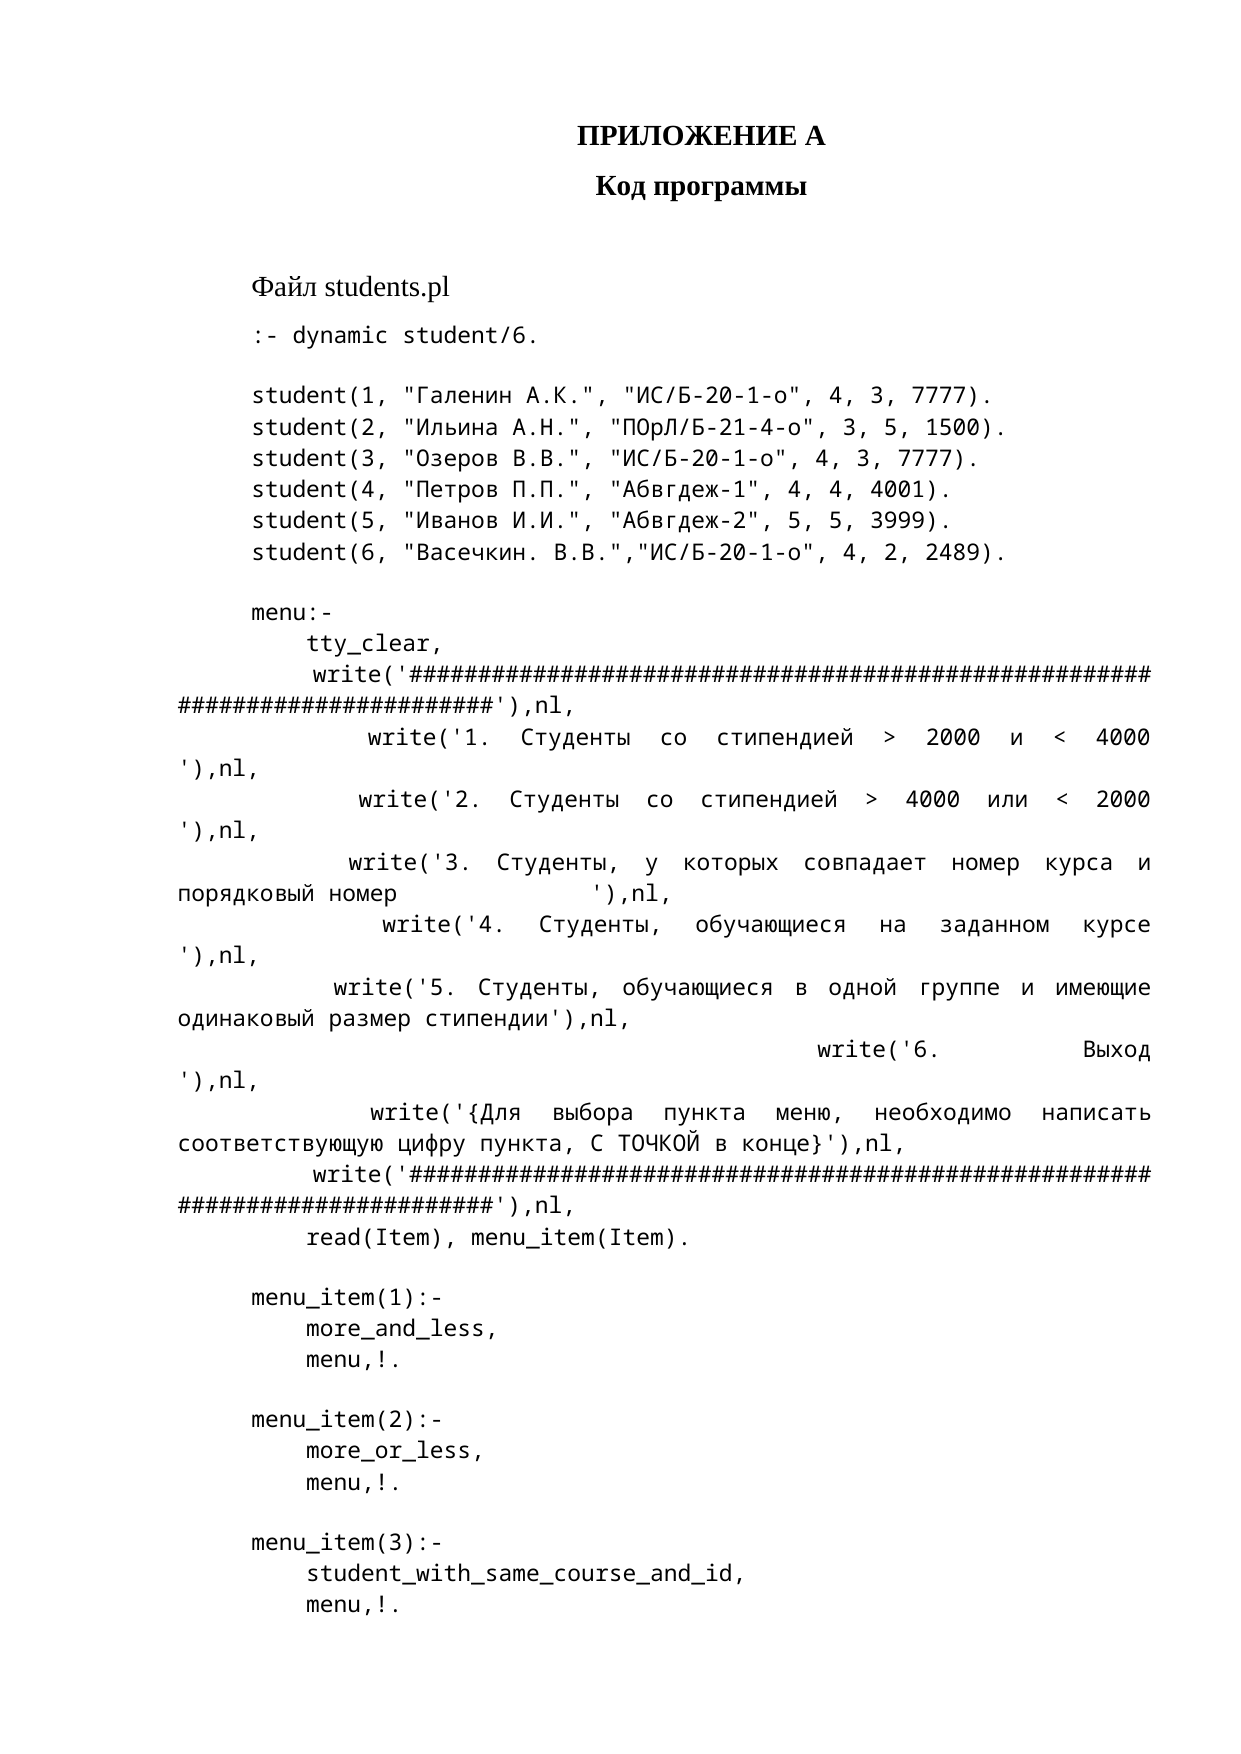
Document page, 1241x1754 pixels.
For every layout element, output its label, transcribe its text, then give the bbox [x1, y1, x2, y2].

text menu,!. [177, 1466, 1152, 1497]
text menu_item(1):- [177, 1281, 1152, 1312]
text menu_item(2):- [177, 1403, 1152, 1434]
text read(Item), menu_item(Item). [177, 1221, 1152, 1252]
text student(6, "Васечкин. В.В.","ИС/Б-20-1-о", 4, 2, 2489). [177, 536, 1152, 567]
text student(5, "Иванов И.И.", "Абвгдеж-2", 5, 5, 3999). [177, 504, 1152, 536]
text :- dynamic student/6. [177, 319, 1152, 351]
text menu:- [177, 596, 1152, 627]
text tty_clear, [177, 627, 1152, 658]
text write('#############################################################################'),nl, [177, 1158, 1152, 1221]
text write('1. Студенты со стипендией > 2000 и < 4000 '),nl, [177, 721, 1152, 783]
text more_and_less, [177, 1312, 1152, 1343]
text write('6. Выход '),nl, [177, 1033, 1152, 1096]
text menu_item(3):- [177, 1526, 1152, 1557]
text student(4, "Петров П.П.", "Абвгдеж-1", 4, 4, 4001). [177, 473, 1152, 504]
text menu,!. [177, 1343, 1152, 1374]
text student(2, "Ильина А.Н.", "ПОрЛ/Б-21-4-о", 3, 5, 1500). [177, 411, 1152, 442]
text write('#############################################################################'),nl, [177, 658, 1152, 721]
text menu,!. [177, 1588, 1152, 1619]
text write('4. Студенты, обучающиеся на заданном курсе '),nl, [177, 908, 1152, 971]
text student_with_same_course_and_id, [177, 1557, 1152, 1588]
text student(1, "Галенин А.К.", "ИС/Б-20-1-о", 4, 3, 7777). [177, 379, 1152, 411]
text ПРИЛОЖЕНИЕ А [177, 118, 1152, 152]
text more_or_less, [177, 1434, 1152, 1466]
text write('2. Студенты со стипендией > 4000 или < 2000 '),nl, [177, 783, 1152, 846]
text student(3, "Озеров В.В.", "ИС/Б-20-1-о", 4, 3, 7777). [177, 442, 1152, 473]
text write('3. Студенты, у которых совпадает номер курса и порядковый номер '),nl, [177, 846, 1152, 908]
text Код программы [177, 168, 1152, 202]
text write('5. Студенты, обучающиеся в одной группе и имеющие одинаковый размер стипендии'),nl, [177, 971, 1152, 1033]
text write('{Для выбора пункта меню, необходимо написать соответствующую цифру пункта, С ТОЧКОЙ в конце}'),nl, [177, 1096, 1152, 1158]
text Файл students.pl [177, 269, 1152, 303]
